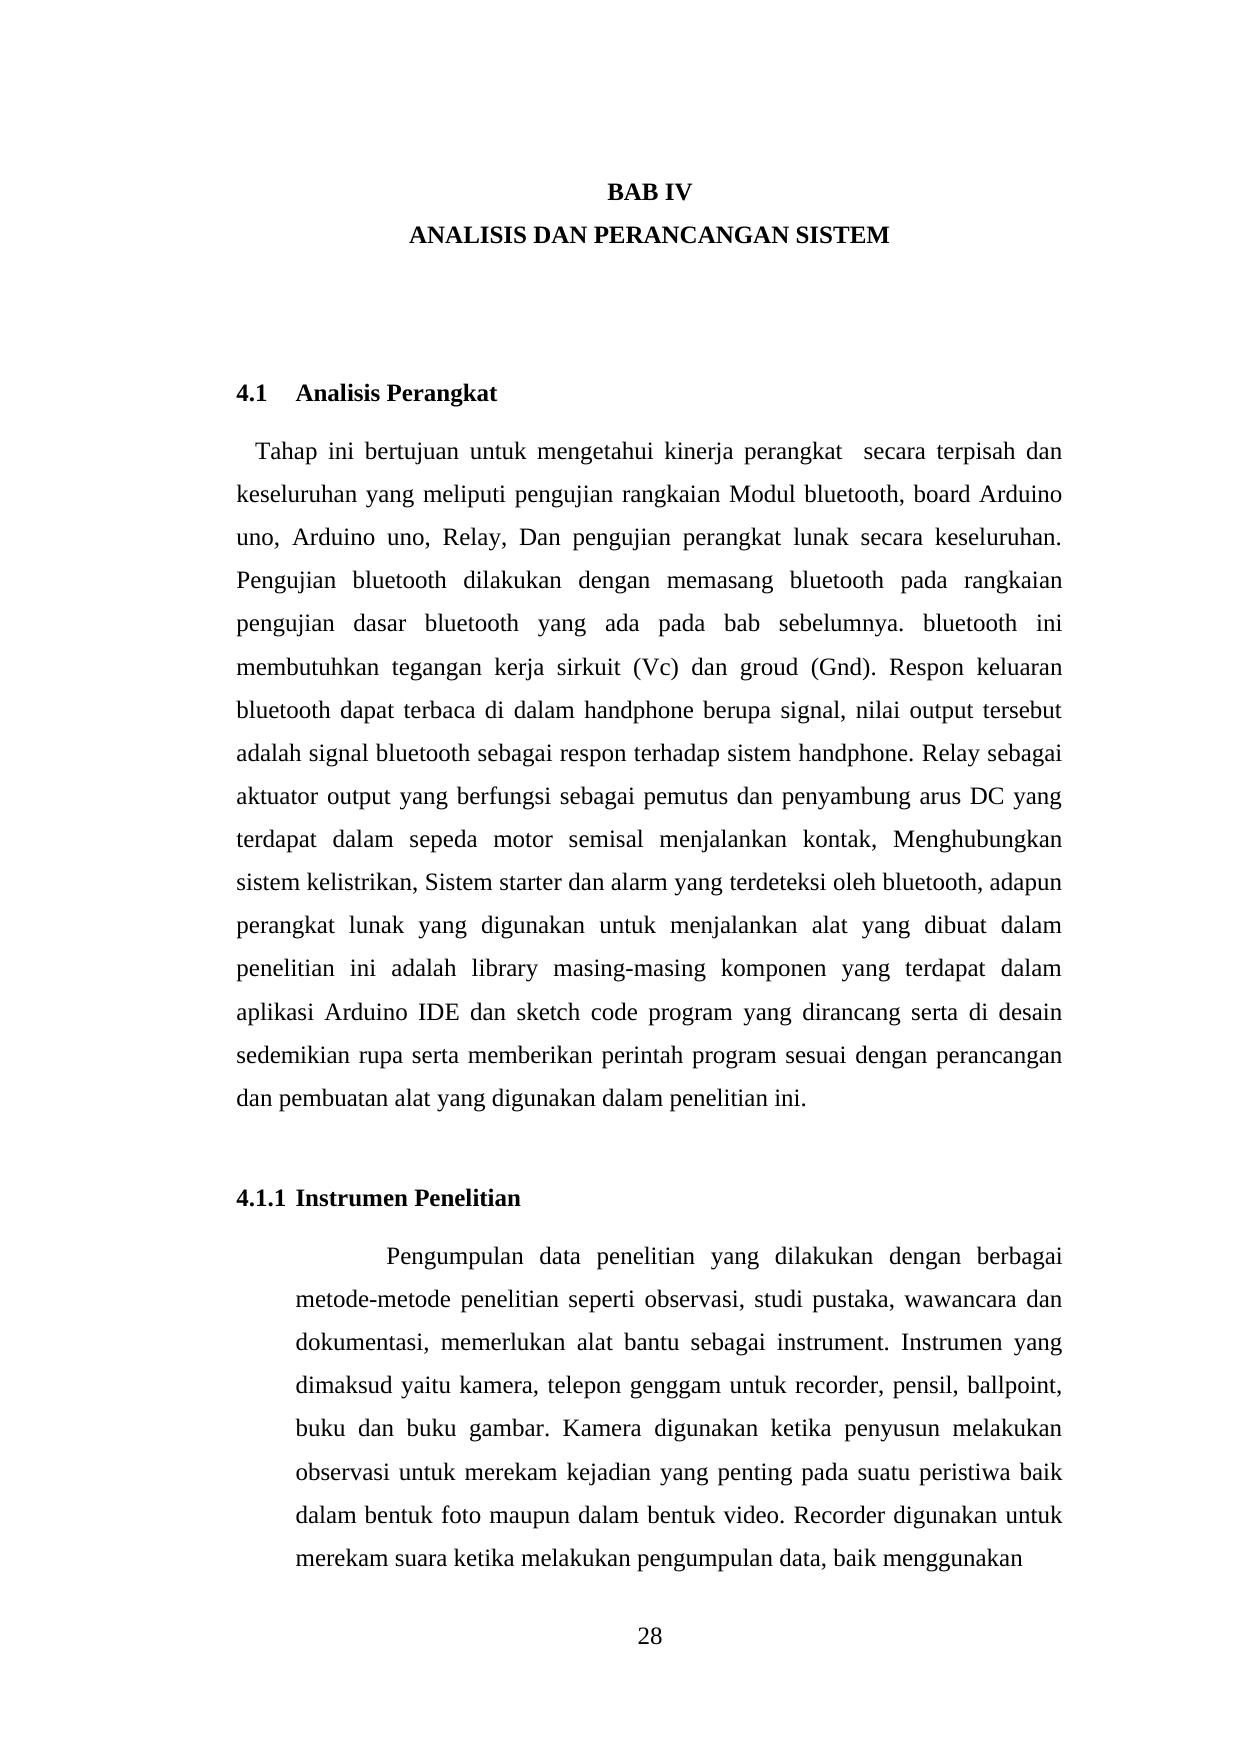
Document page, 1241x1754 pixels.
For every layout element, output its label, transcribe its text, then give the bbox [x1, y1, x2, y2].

text Tahap ini bertujuan untuk mengetahui kinerja perangkat secara terpisah dan keseluruhan yang meliputi pengujian rangkaian Modul bluetooth, board Arduino uno, Arduino uno, Relay, Dan pengujian perangkat lunak secara keseluruhan. Pengujian bluetooth dilakukan dengan memasang bluetooth pada rangkaian pengujian dasar bluetooth yang ada pada bab sebelumnya. bluetooth ini membutuhkan tegangan kerja sirkuit (Vc) dan groud (Gnd). Respon keluaran bluetooth dapat terbaca di dalam handphone berupa signal, nilai output tersebut adalah signal bluetooth sebagai respon terhadap sistem handphone. Relay sebagai aktuator output yang berfungsi sebagai pemutus dan penyambung arus DC yang terdapat dalam sepeda motor semisal menjalankan kontak, Menghubungkan sistem kelistrikan, Sistem starter dan alarm yang terdeteksi oleh bluetooth, adapun perangkat lunak yang digunakan untuk menjalankan alat yang dibuat dalam penelitian ini adalah library masing-masing komponen yang terdapat dalam aplikasi Arduino IDE dan sketch code program yang dirancang serta di desain sedemikian rupa serta memberikan perintah program sesuai dengan perancangan dan pembuatan alat yang digunakan dalam penelitian ini. [236, 436, 1063, 1112]
list Instrumen Penelitian [236, 1183, 1063, 1212]
text ANALISIS DAN PERANCANGAN SISTEM [236, 220, 1063, 249]
text Pengumpulan data penelitian yang dilakukan dengan berbagai metode-metode penelitian seperti observasi, studi pustaka, wawancara dan dokumentasi, memerlukan alat bantu sebagai instrument. Instrumen yang dimaksud yaitu kamera, telepon genggam untuk recorder, pensil, ballpoint, buku dan buku gambar. Kamera digunakan ketika penyusun melakukan observasi untuk merekam kejadian yang penting pada suatu peristiwa baik dalam bentuk foto maupun dalam bentuk video. Recorder digunakan untuk merekam suara ketika melakukan pengumpulan data, baik menggunakan [295, 1241, 1063, 1572]
text BAB IV [236, 177, 1063, 206]
list Analisis Perangkat [236, 378, 1063, 407]
